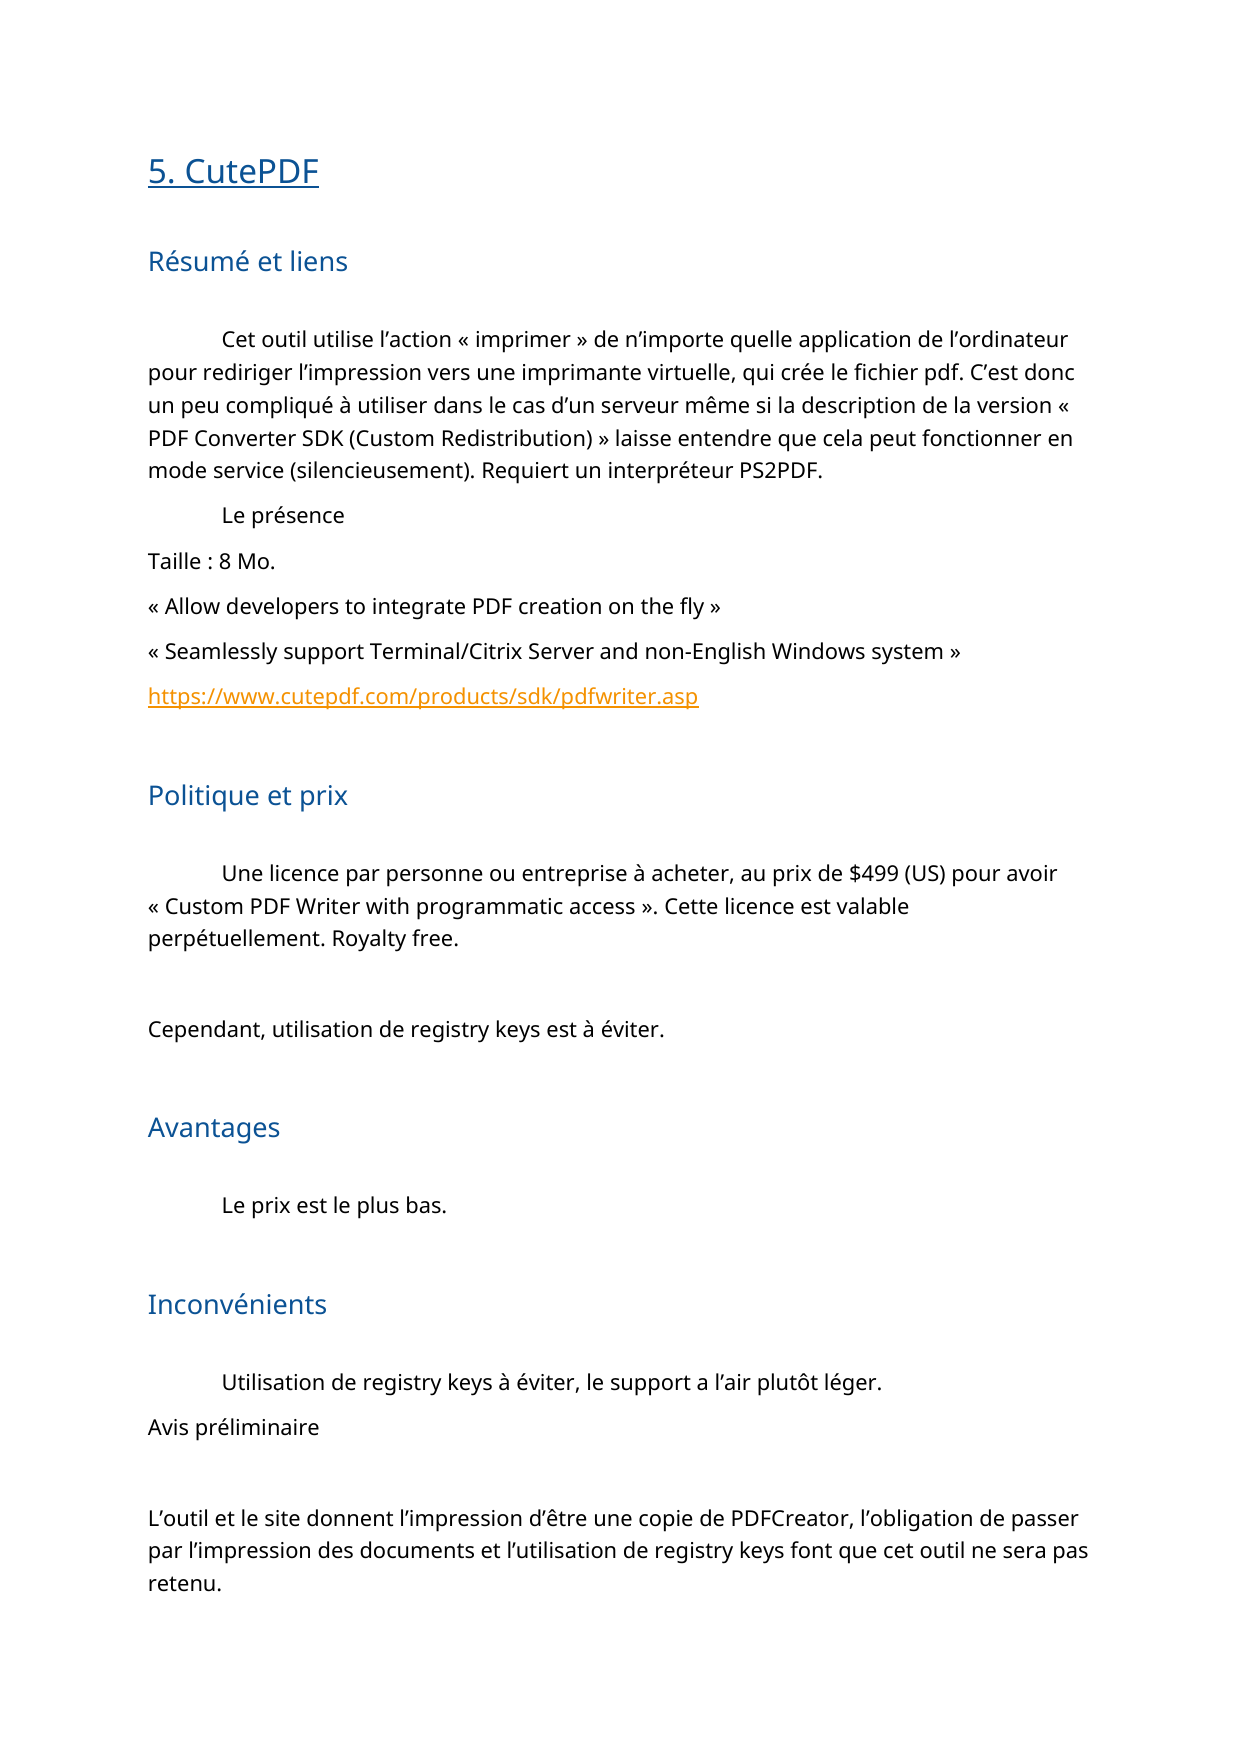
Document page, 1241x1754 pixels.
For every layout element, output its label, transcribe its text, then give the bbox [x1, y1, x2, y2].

subtitle Avantages [148, 1108, 1093, 1145]
text Utilisation de registry keys à éviter, le support a l’air plutôt léger. [148, 1367, 1093, 1397]
text Le prix est le plus bas. [148, 1191, 1093, 1220]
text Une licence par personne ou entreprise à acheter, au prix de $499 (US) pour avoir « Custom PDF Writer with programmatic access ». Cette licence est valable perpétuellement. Royalty free. [148, 858, 1093, 953]
subtitle Politique et prix [148, 776, 1093, 813]
subtitle Résumé et liens [148, 242, 1093, 279]
text « Allow developers to integrate PDF creation on the fly » [148, 591, 1093, 621]
text Le présence [148, 501, 1093, 530]
subtitle Inconvénients [148, 1285, 1093, 1322]
text L’outil et le site donnent l’impression d’être une copie de PDFCreator, l’obligation de passer par l’impression des documents et l’utilisation de registry keys font que cet outil ne sera pas retenu. [148, 1503, 1093, 1598]
text https://www.cutepdf.com/products/sdk/pdfwriter.asp [148, 681, 1093, 711]
text Taille : 8 Mo. [148, 546, 1093, 576]
text Cet outil utilise l’action « imprimer » de n’importe quelle application de l’ordinateur pour rediriger l’impression vers une imprimante virtuelle, qui crée le fichier pdf. C’est donc un peu compliqué à utiliser dans le cas d’un serveur même si la description de la version « PDF Converter SDK (Custom Redistribution) » laisse entendre que cela peut fonctionner en mode service (silencieusement). Requiert un interpréteur PS2PDF. [148, 324, 1093, 485]
subtitle 5. CutePDF [148, 148, 1093, 193]
text Cependant, utilisation de registry keys est à éviter. [148, 1014, 1093, 1044]
text Avis préliminaire [148, 1412, 1093, 1442]
text « Seamlessly support Terminal/Citrix Server and non-English Windows system » [148, 636, 1093, 666]
